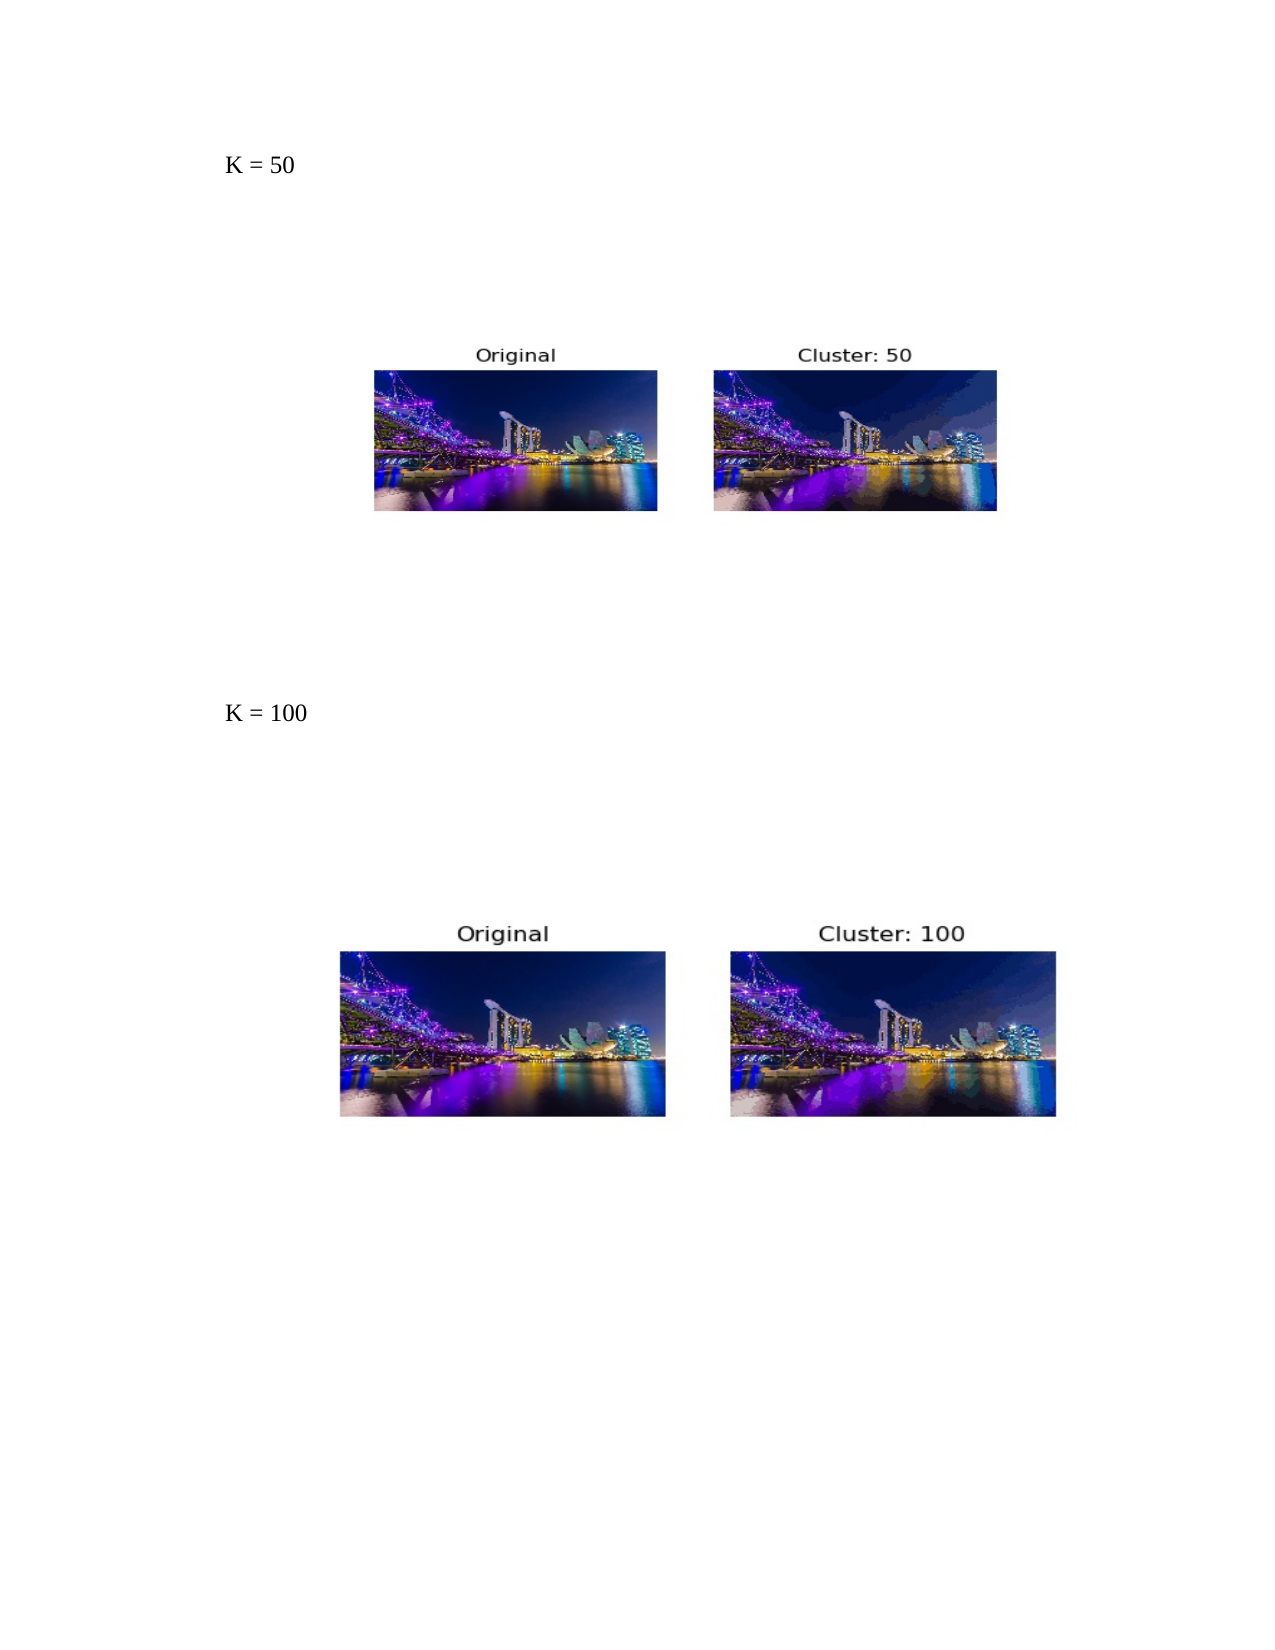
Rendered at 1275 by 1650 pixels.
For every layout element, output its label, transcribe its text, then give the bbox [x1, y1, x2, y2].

list K = 50 [225, 150, 1125, 179]
picture [225, 728, 1147, 1334]
picture [274, 181, 1076, 696]
list K = 100 [225, 698, 1125, 727]
